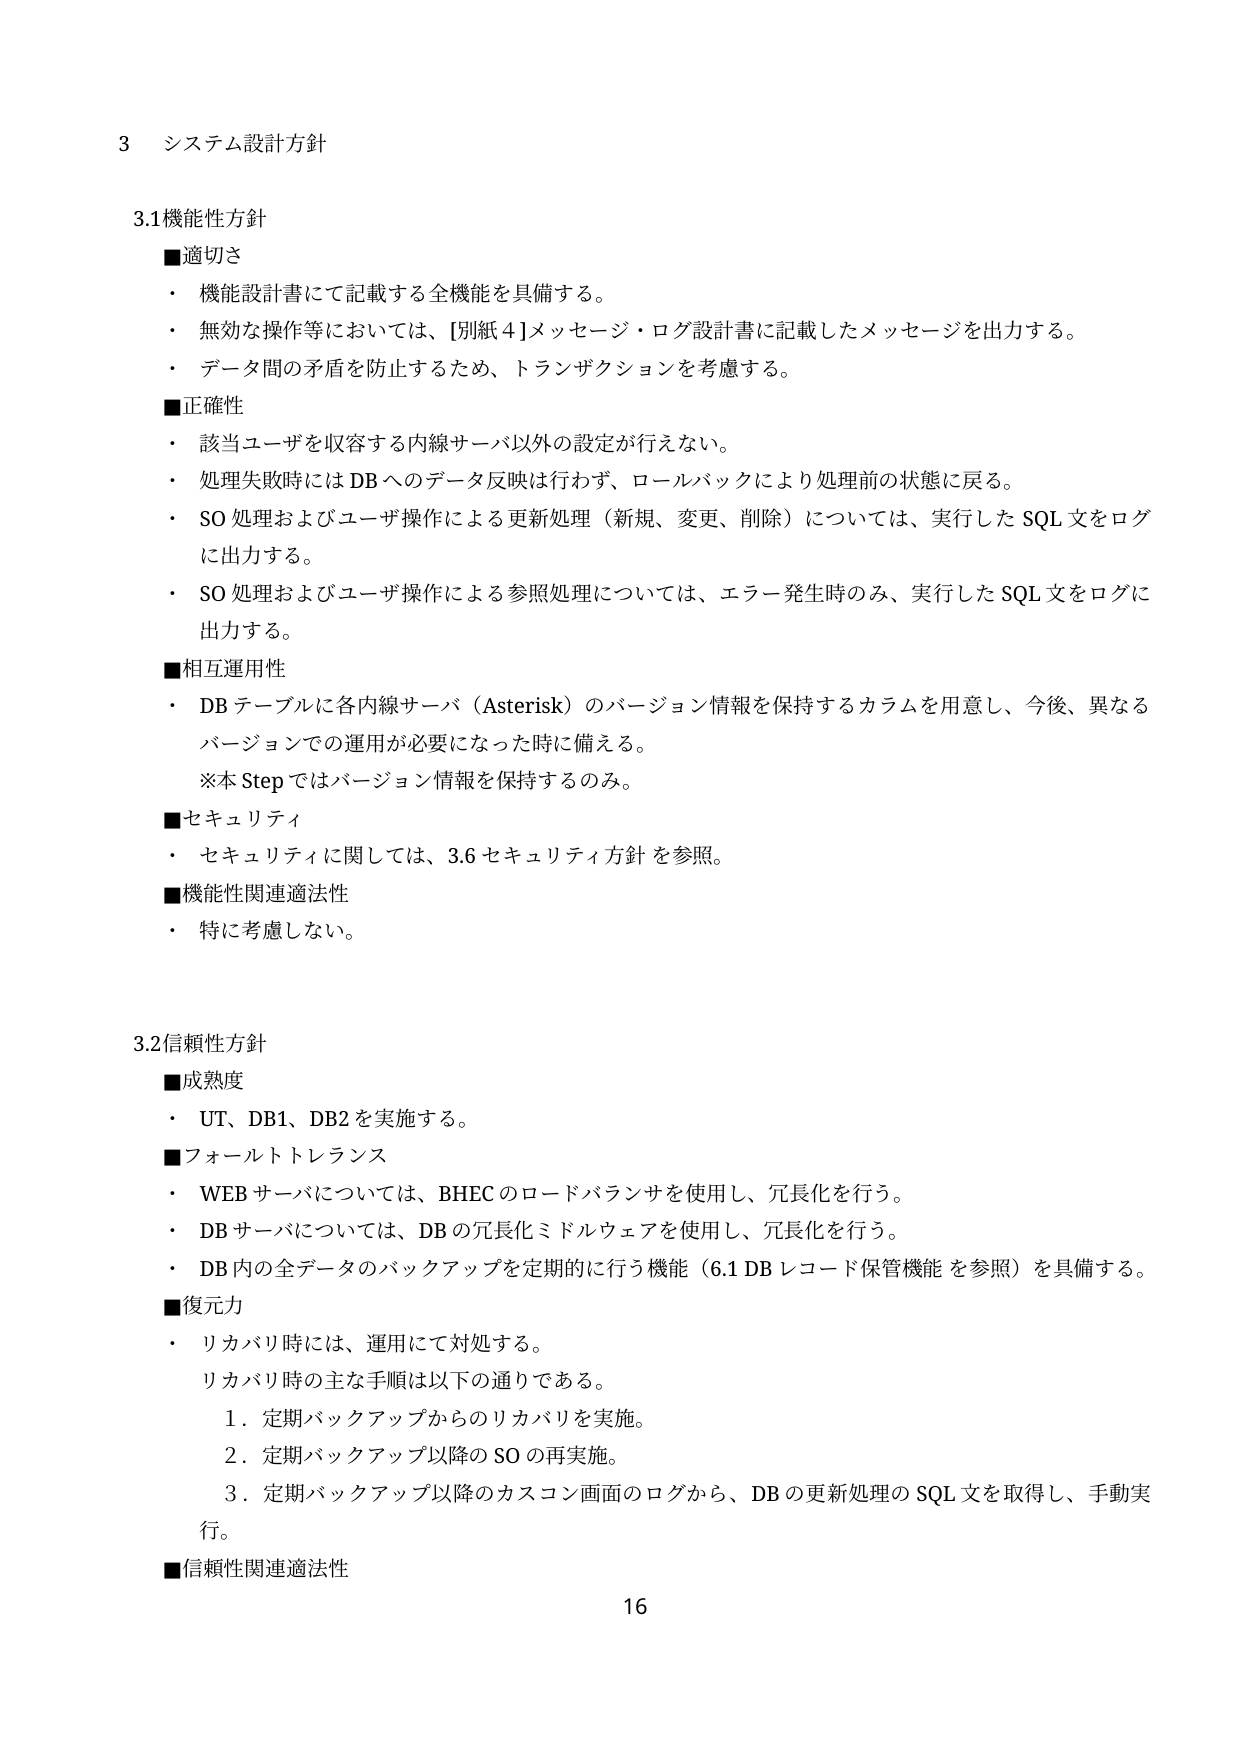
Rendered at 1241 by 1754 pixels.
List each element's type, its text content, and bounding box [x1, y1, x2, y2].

text ■機能性関連適法性 [162, 873, 1152, 911]
list 機能設計書にて記載する全機能を具備する。 [162, 273, 1152, 311]
text ■適切さ [162, 236, 1152, 273]
list UT、DB1、DB2を実施する。 [162, 1098, 1152, 1136]
text ■フォールトトレランス [162, 1136, 1152, 1173]
list DBテーブルに各内線サーバ（Asterisk）のバージョン情報を保持するカラムを用意し、今後、異なるバージョンでの運用が必要になった時に備える。 ※本Stepではバージョン情報を保持するのみ。 [162, 686, 1152, 798]
list セキュリティに関しては、3.6 セキュリティ方針 を参照。 [162, 836, 1152, 873]
list 特に考慮しない。 [162, 911, 1152, 948]
text ■セキュリティ [162, 798, 1152, 836]
list WEBサーバについては、BHECのロードバランサを使用し、冗長化を行う。 [162, 1173, 1152, 1211]
subtitle 信頼性方針 [133, 1023, 1152, 1061]
text ■成熟度 [162, 1061, 1152, 1098]
text ■相互運用性 [162, 648, 1152, 686]
list データ間の矛盾を防止するため、トランザクションを考慮する。 [162, 348, 1152, 386]
subtitle システム設計方針 [118, 123, 1152, 161]
subtitle 機能性方針 [133, 198, 1152, 236]
list DB内の全データのバックアップを定期的に行う機能（6.1 DBレコード保管機能 を参照）を具備する。 [162, 1248, 1152, 1286]
list 処理失敗時にはDBへのデータ反映は行わず、ロールバックにより処理前の状態に戻る。 [162, 461, 1152, 498]
list 該当ユーザを収容する内線サーバ以外の設定が行えない。 [162, 423, 1152, 461]
list SO処理およびユーザ操作による参照処理については、エラー発生時のみ、実行したSQL文をログに出力する。 [162, 573, 1152, 648]
text ■正確性 [162, 386, 1152, 423]
text ■復元力 [162, 1286, 1152, 1323]
list 無効な操作等においては、[別紙４]メッセージ・ログ設計書に記載したメッセージを出力する。 [162, 311, 1152, 348]
list リカバリ時には、運用にて対処する。 リカバリ時の主な手順は以下の通りである。 １．定期バックアップからのリカバリを実施。 ２．定期バックアップ以降のSOの再実施。 ３．定期バックアップ以降のカスコン画面のログから、DBの更新処理のSQL文を取得し、手動実行。 [162, 1323, 1152, 1548]
list SO処理およびユーザ操作による更新処理（新規、変更、削除）については、実行したSQL文をログに出力する。 [162, 498, 1152, 573]
text ■信頼性関連適法性 [162, 1548, 1152, 1586]
list DBサーバについては、DBの冗長化ミドルウェアを使用し、冗長化を行う。 [162, 1211, 1152, 1248]
